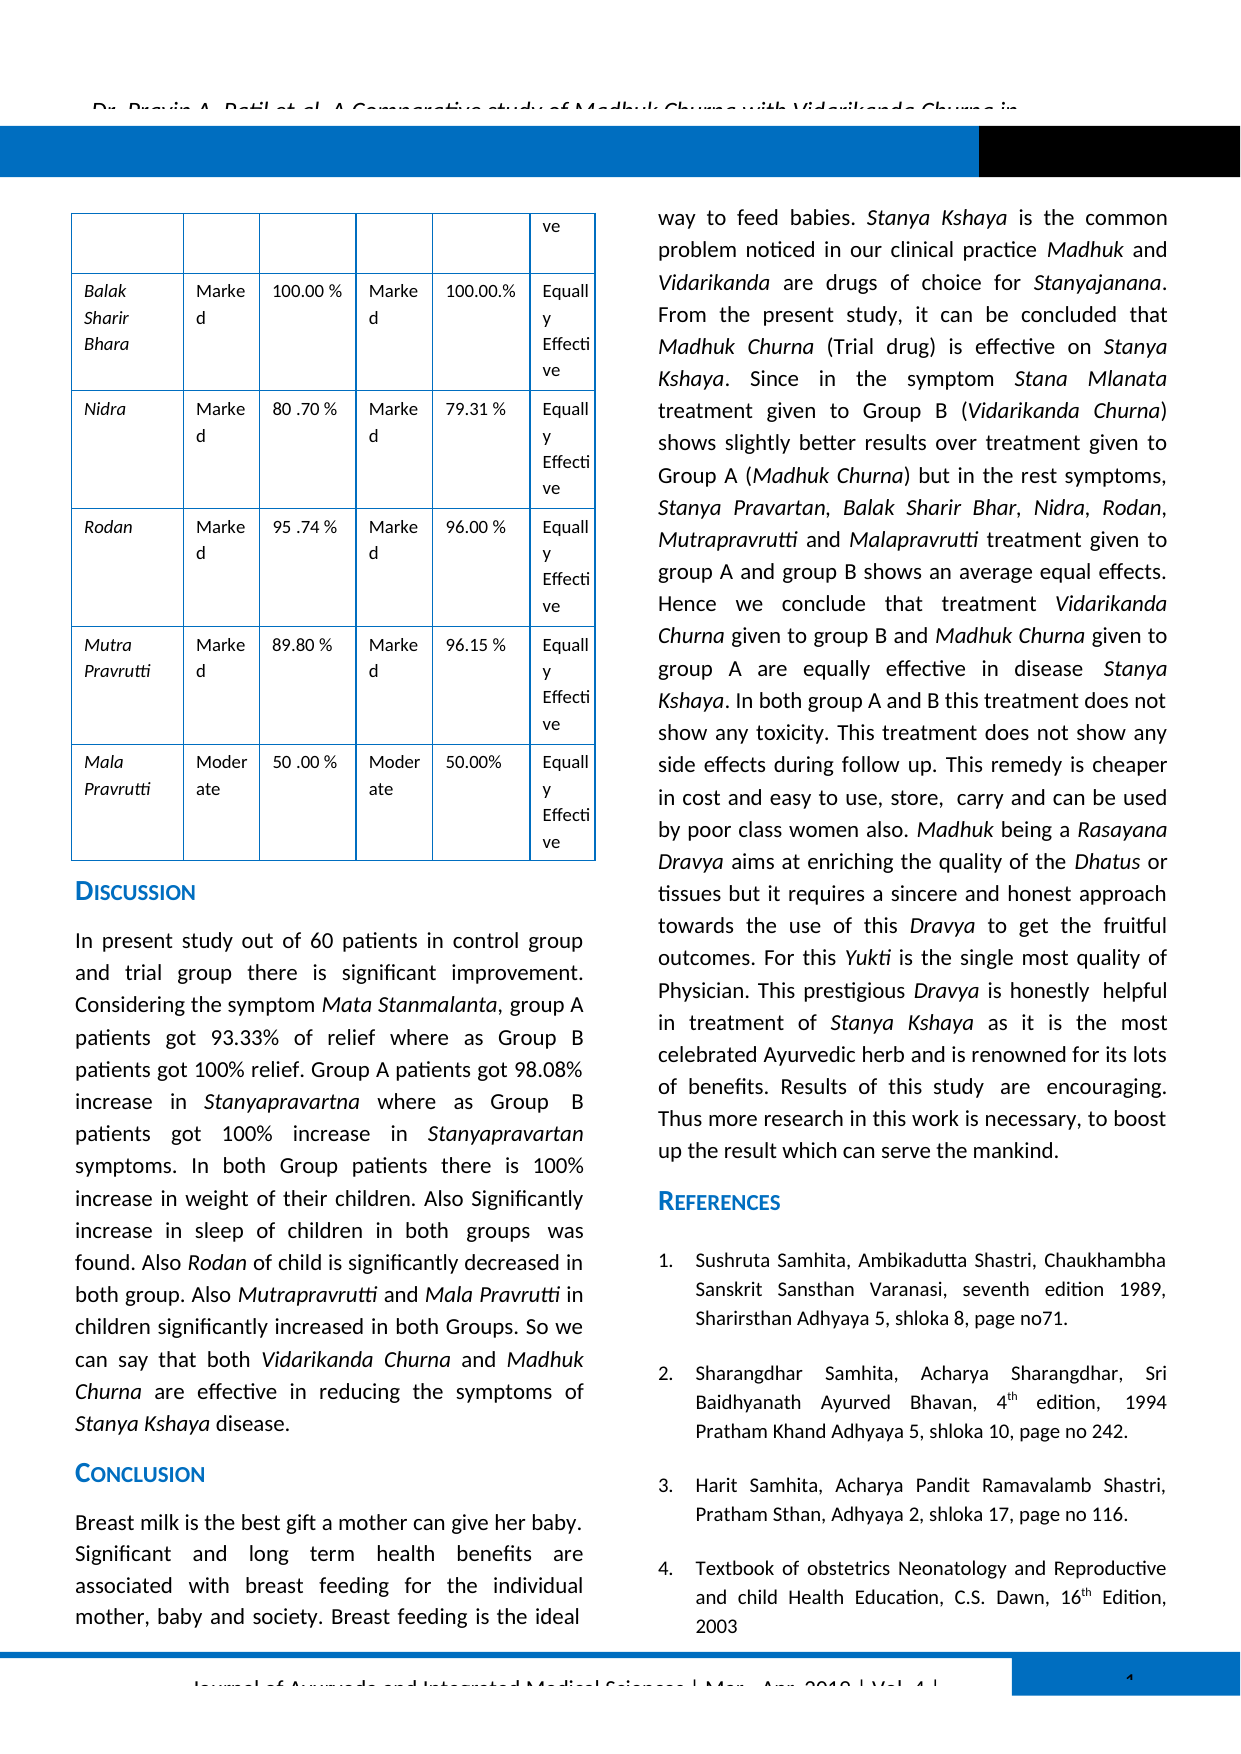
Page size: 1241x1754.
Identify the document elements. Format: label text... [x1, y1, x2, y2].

list Sushruta Samhita, Ambikadutta Shastri, Chaukhambha Sanskrit Sansthan Varanasi, seventh edition 1989, Sharirsthan Adhyaya 5, shloka 8, page no71. [658, 1247, 1167, 1331]
list Textbook of obstetrics Neonatology and Reproductive and child Health Education, C.S. Dawn, 16th Edition, 2003 [658, 1555, 1167, 1639]
text way to feed babies. Stanya Kshaya is the common problem noticed in our clinical practice Madhuk and Vidarikanda are drugs of choice for Stanyajanana. From the present study, it can be concluded that Madhuk Churna (Trial drug) is effective on Stanya Kshaya. Since in the symptom Stana Mlanata treatment given to Group B (Vidarikanda Churna) shows slightly better results over treatment given to Group A (Madhuk Churna) but in the rest symptoms, Stanya Pravartan, Balak Sharir Bhar, Nidra, Rodan, Mutrapravrutti and Malapravrutti treatment given to group A and group B shows an average equal effects. Hence we conclude that treatment Vidarikanda Churna given to group B and Madhuk Churna given to group A are equally effective in disease Stanya Kshaya. In both group A and B this treatment does not show any toxicity. This treatment does not show any side effects during follow up. This remedy is cheaper in cost and easy to use, store, carry and can be used by poor class women also. Madhuk being a Rasayana Dravya aims at enriching the quality of the Dhatus or tissues but it requires a sincere and honest approach towards the use of this Dravya to get the fruitful outcomes. For this Yukti is the single most quality of Physician. This prestigious Dravya is honestly helpful in treatment of Stanya Kshaya as it is the most celebrated Ayurvedic herb and is renowned for its lots of benefits. Results of this study are encouraging. Thus more research in this work is necessary, to boost up the result which can serve the mankind. [658, 203, 1168, 1165]
list Harit Samhita, Acharya Pandit Ramavalamb Shastri, Pratham Sthan, Adhyaya 2, shloka 17, page no 116. [658, 1473, 1166, 1527]
text In present study out of 60 patients in control group and trial group there is significant improvement. Considering the symptom Mata Stanmalanta, group A patients got 93.33% of relief where as Group B patients got 100% relief. Group A patients got 98.08% increase in Stanyapravartna where as Group B patients got 100% increase in Stanyapravartan symptoms. In both Group patients there is 100% increase in weight of their children. Also Significantly increase in sleep of children in both groups was found. Also Rodan of child is significantly decreased in both group. Also Mutrapravrutti and Mala Pravrutti in children significantly increased in both Groups. So we can say that both Vidarikanda Churna and Madhuk Churna are effective in reducing the symptoms of Stanya Kshaya disease. [75, 926, 584, 1437]
subtitle REFERENCES [658, 1182, 1207, 1217]
text DISCUSSION [75, 872, 584, 908]
text Breast milk is the best gift a mother can give her baby. Significant and long term health benefits are associated with breast feeding for the individual mother, baby and society. Breast feeding is the ideal [75, 1508, 583, 1630]
subtitle CONCLUSION [75, 1454, 584, 1489]
list Sharangdhar Samhita, Acharya Sharangdhar, Sri Baidhyanath Ayurved Bhavan, 4th edition, 1994 Pratham Khand Adhyaya 5, shloka 10, page no 242. [658, 1360, 1167, 1443]
